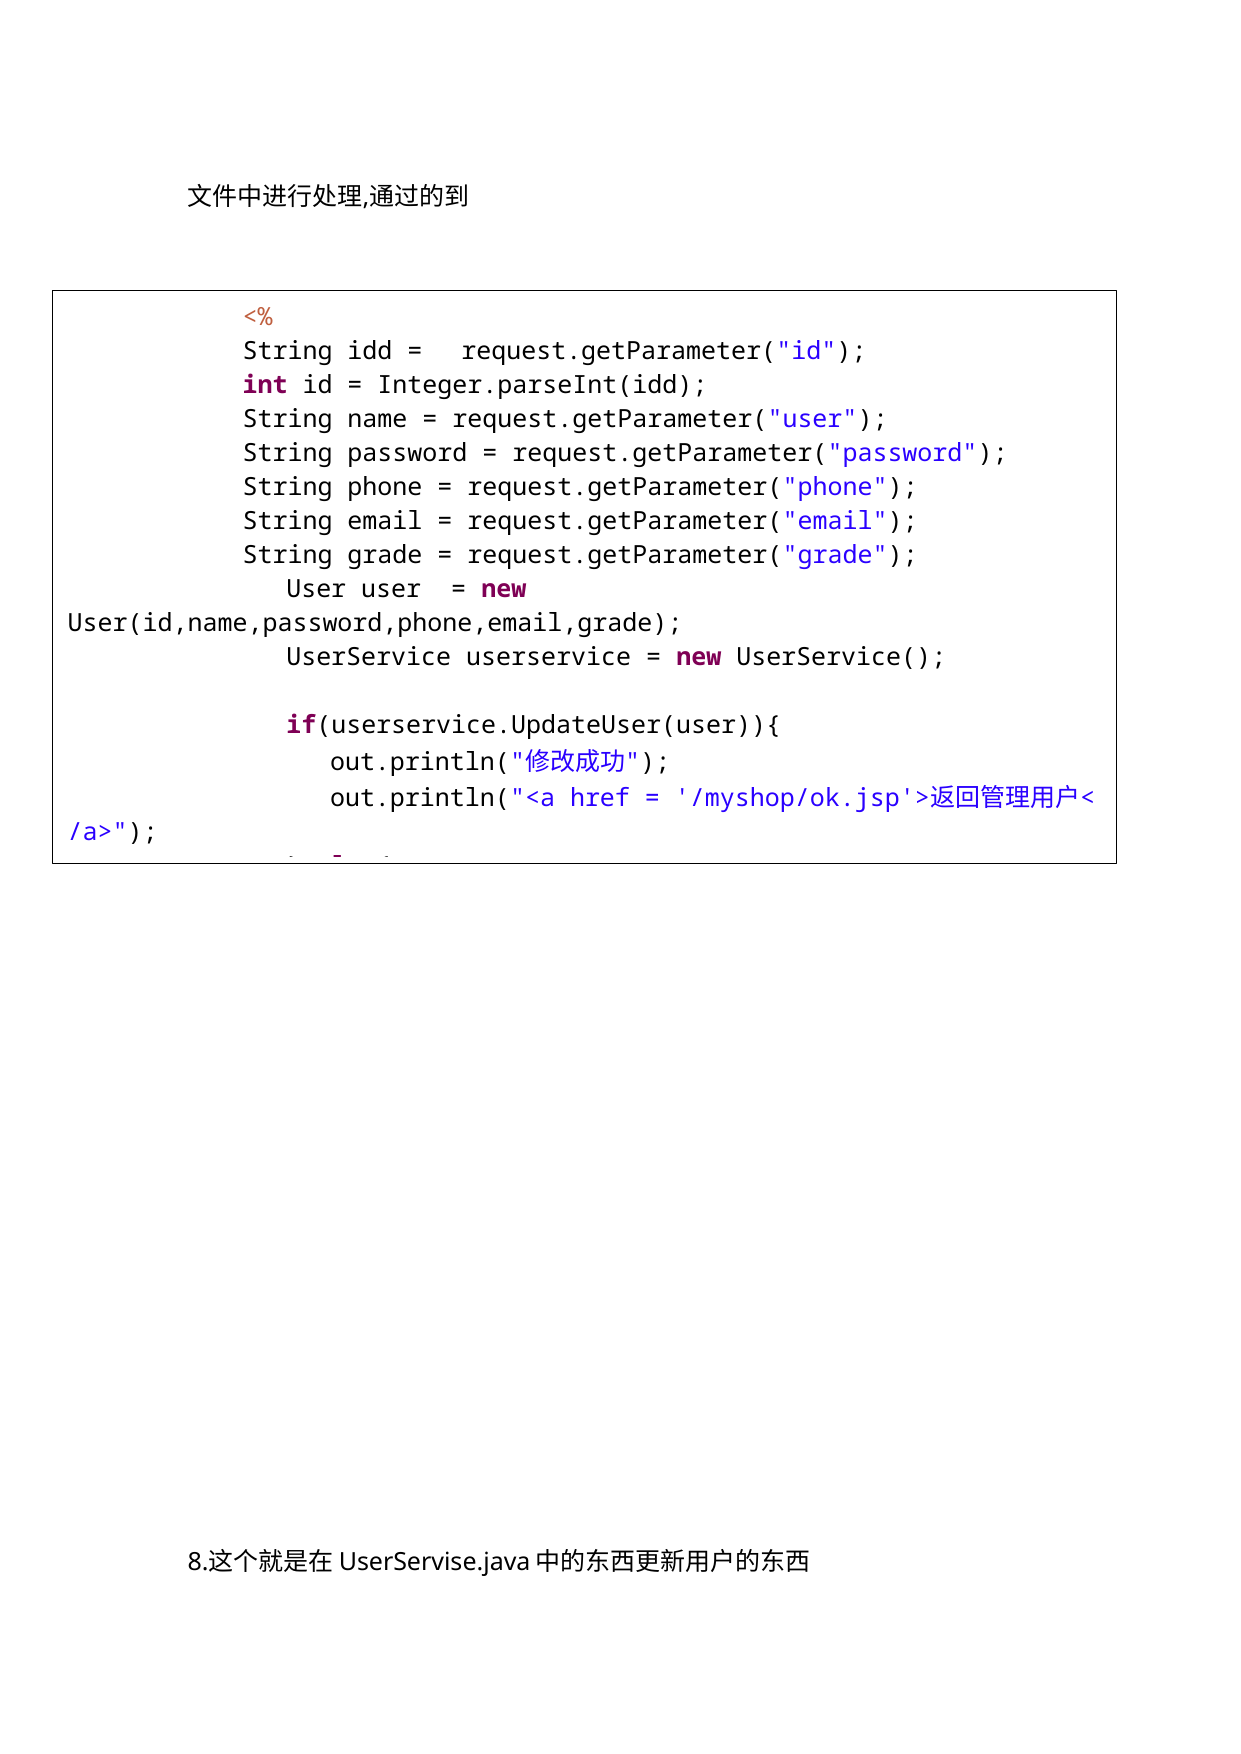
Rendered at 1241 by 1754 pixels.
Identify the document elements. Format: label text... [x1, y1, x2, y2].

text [187, 162, 1053, 227]
text 8.这个就是在UserServise.java中的东西更新用户的东西 [187, 1527, 1053, 1592]
